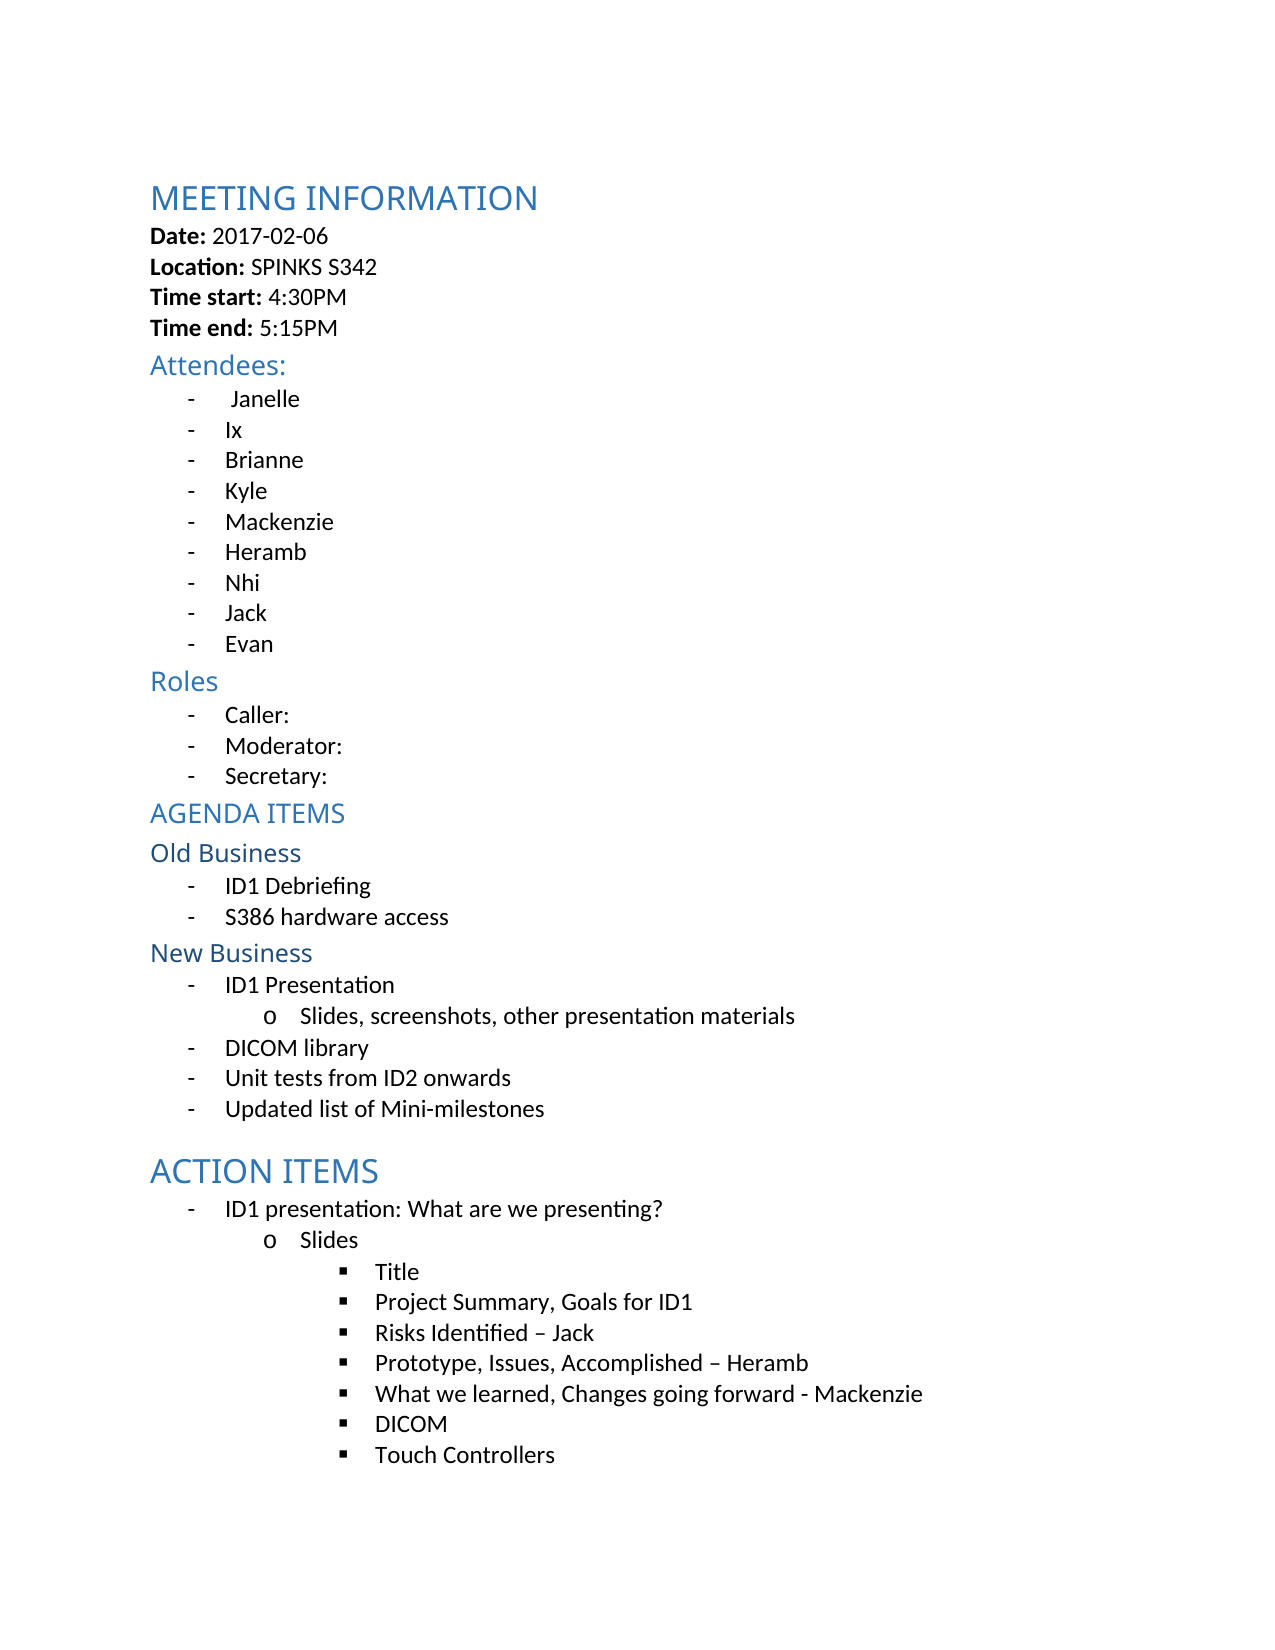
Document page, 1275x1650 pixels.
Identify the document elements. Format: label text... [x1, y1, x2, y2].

list Slides [262, 1224, 1125, 1256]
text Time end: 5:15PM [150, 312, 1125, 342]
list Kyle [187, 475, 1125, 506]
list Jack [187, 597, 1125, 628]
list Slides, screenshots, other presentation materials [262, 1000, 1125, 1032]
text Time start: 4:30PM [150, 281, 1125, 312]
subtitle New Business [150, 935, 1125, 969]
list Risks Identified – Jack [337, 1317, 1125, 1347]
list What we learned, Changes going forward - Mackenzie [337, 1378, 1125, 1408]
text Date: 2017-02-06 [150, 220, 1125, 251]
list Moderator: [187, 730, 1125, 760]
list Unit tests from ID2 onwards [187, 1062, 1125, 1093]
list DICOM library [187, 1032, 1125, 1062]
subtitle AGENDA ITEMS [150, 795, 1125, 832]
list Touch Controllers [337, 1439, 1125, 1469]
list Project Summary, Goals for ID1 [337, 1286, 1125, 1317]
list Updated list of Mini-milestones [187, 1093, 1125, 1123]
list Mackenzie [187, 506, 1125, 536]
list Brianne [187, 444, 1125, 475]
list ID1 Presentation [187, 969, 1125, 1000]
list Heramb [187, 536, 1125, 567]
text Location: SPINKS S342 [150, 251, 1125, 281]
list ID1 Debriefing [187, 870, 1125, 901]
list S386 hardware access [187, 901, 1125, 931]
subtitle Attendees: [150, 347, 1125, 383]
list Prototype, Issues, Accomplished – Heramb [337, 1347, 1125, 1378]
subtitle ACTION ITEMS [150, 1148, 1125, 1194]
list Caller: [187, 699, 1125, 730]
list ID1 presentation: What are we presenting? [187, 1194, 1125, 1224]
subtitle MEETING INFORMATION [150, 175, 1125, 220]
list Janelle [187, 383, 1125, 414]
subtitle Roles [150, 662, 1125, 699]
subtitle Old Business [150, 836, 1125, 870]
list Evan [187, 628, 1125, 658]
list Ix [187, 414, 1125, 444]
list Title [337, 1256, 1125, 1286]
list Secretary: [187, 760, 1125, 791]
list Nhi [187, 567, 1125, 597]
list DICOM [337, 1408, 1125, 1439]
